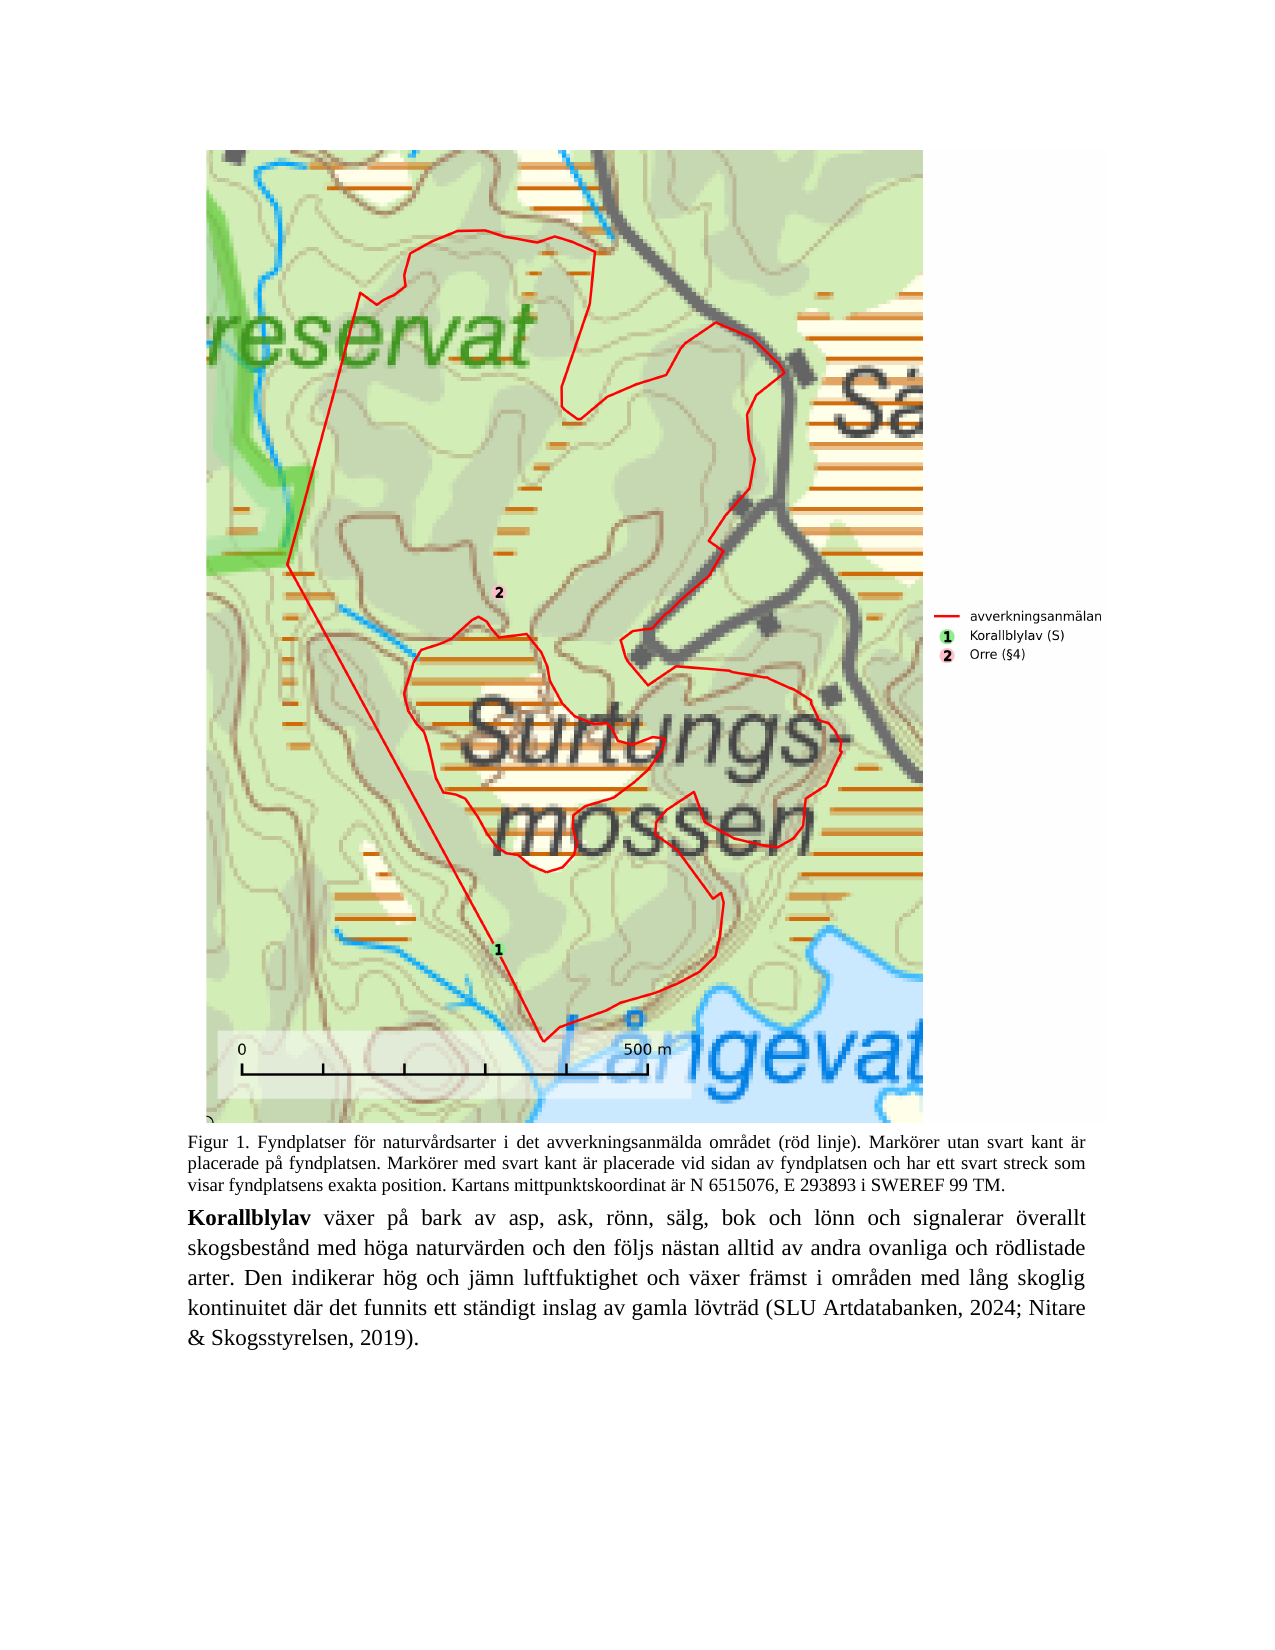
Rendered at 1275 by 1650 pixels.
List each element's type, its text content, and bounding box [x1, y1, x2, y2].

text Figur 1. Fyndplatser för naturvårdsarter i det avverkningsanmälda området (röd linje). Markörer utan svart kant är placerade på fyndplatsen. Markörer med svart kant är placerade vid sidan av fyndplatsen och har ett svart streck som visar fyndplatsens exakta position. Kartans mittpunktskoordinat är N 6515076, E 293893 i SWEREF 99 TM. [187, 1131, 1087, 1195]
picture [206, 150, 1107, 1123]
text Korallblylav växer på bark av asp, ask, rönn, sälg, bok och lönn och signalerar överallt skogsbestånd med höga naturvärden och den följs nästan alltid av andra ovanliga och rödlistade arter. Den indikerar hög och jämn luftfuktighet och växer främst i områden med lång skoglig kontinuitet där det funnits ett ständigt inslag av gamla lövträd (SLU Artdatabanken, 2024; Nitare & Skogsstyrelsen, 2019). [187, 1204, 1087, 1351]
